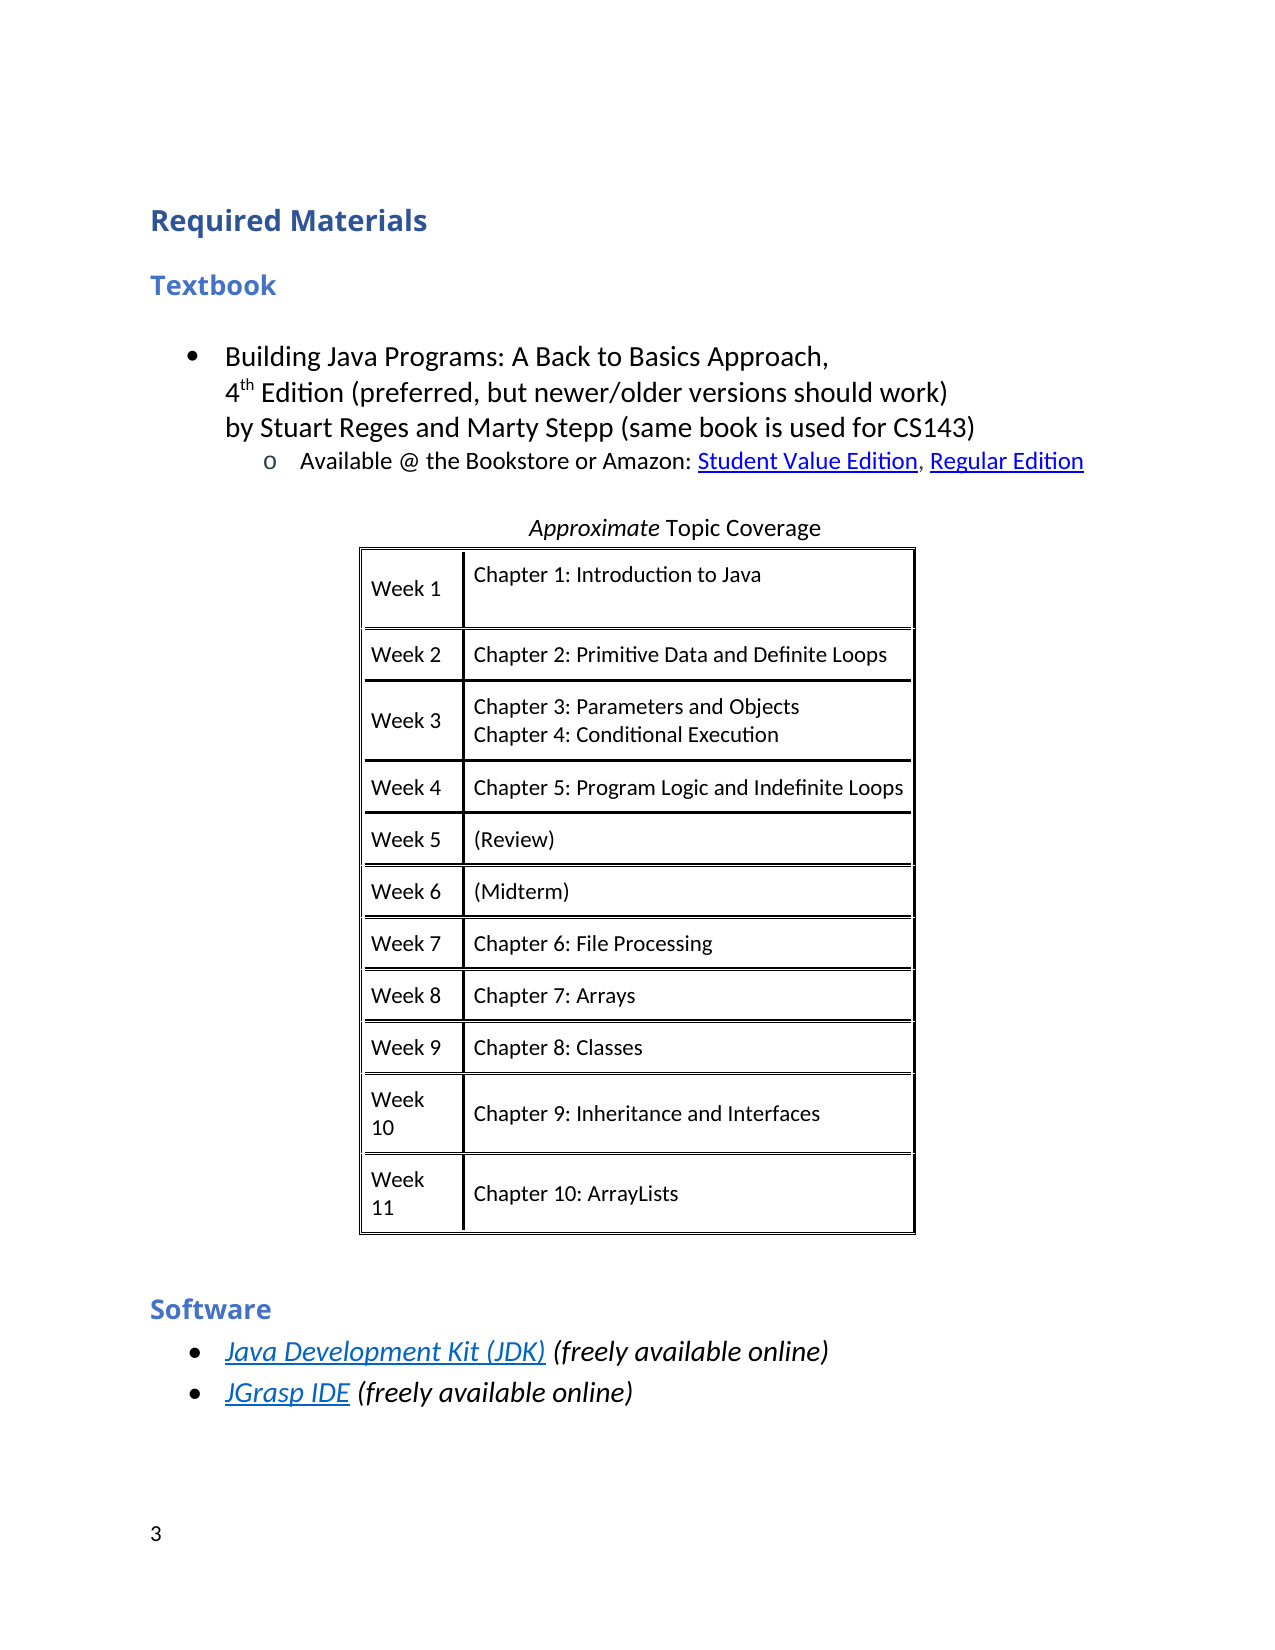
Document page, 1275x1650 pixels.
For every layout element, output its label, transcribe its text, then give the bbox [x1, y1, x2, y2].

table_cell Chapter 3: Parameters and Objects Chapter 4: Conditional Execution [465, 679, 913, 759]
table_cell (Review) [465, 811, 913, 863]
table_cell (Midterm) [465, 863, 914, 915]
table_cell Week 9 [362, 1019, 462, 1071]
table_cell Week 8 [362, 967, 462, 1019]
table_cell Week 7 [362, 915, 462, 967]
subtitle Required Materials [150, 200, 1125, 240]
table_cell Week 6 [362, 863, 462, 915]
table_cell Week 2 [360, 627, 463, 679]
table_header Chapter 1: Introduction to Java [463, 550, 913, 627]
subtitle Textbook [150, 266, 1125, 303]
table_cell Week 5 [362, 811, 462, 863]
list Java Development Kit (JDK) (freely available online) [187, 1333, 1125, 1369]
table_cell Week 4 [362, 759, 462, 811]
table_cell Chapter 2: Primitive Data and Definite Loops [463, 627, 914, 679]
subtitle Software [150, 1291, 1125, 1328]
table_cell Chapter 6: File Processing [465, 915, 914, 967]
list 4th Edition (preferred, but newer/older versions should work) by Stuart Reges and Marty Stepp (same book is used for CS143) [225, 374, 1125, 445]
table_cell Week 3 [362, 679, 462, 759]
table_cell Chapter 8: Classes [465, 1019, 914, 1071]
table_cell Chapter 5: Program Logic and Indefinite Loops [465, 759, 913, 811]
table_cell Week 11 [360, 1152, 463, 1232]
table_cell Week 10 [362, 1071, 462, 1152]
table_cell Chapter 7: Arrays [465, 967, 914, 1019]
list Building Java Programs: A Back to Basics Approach, [187, 338, 1125, 374]
table_cell Chapter 9: Inheritance and Interfaces [465, 1071, 914, 1152]
list JGrasp IDE (freely available online) [187, 1374, 1125, 1410]
table_header Week 1 [362, 550, 463, 627]
table_cell Chapter 10: ArrayLists [463, 1152, 914, 1232]
list Available @ the Bookstore or Amazon: Student Value Edition, Regular Edition [262, 445, 1125, 477]
list Approximate Topic Coverage [225, 512, 1125, 542]
